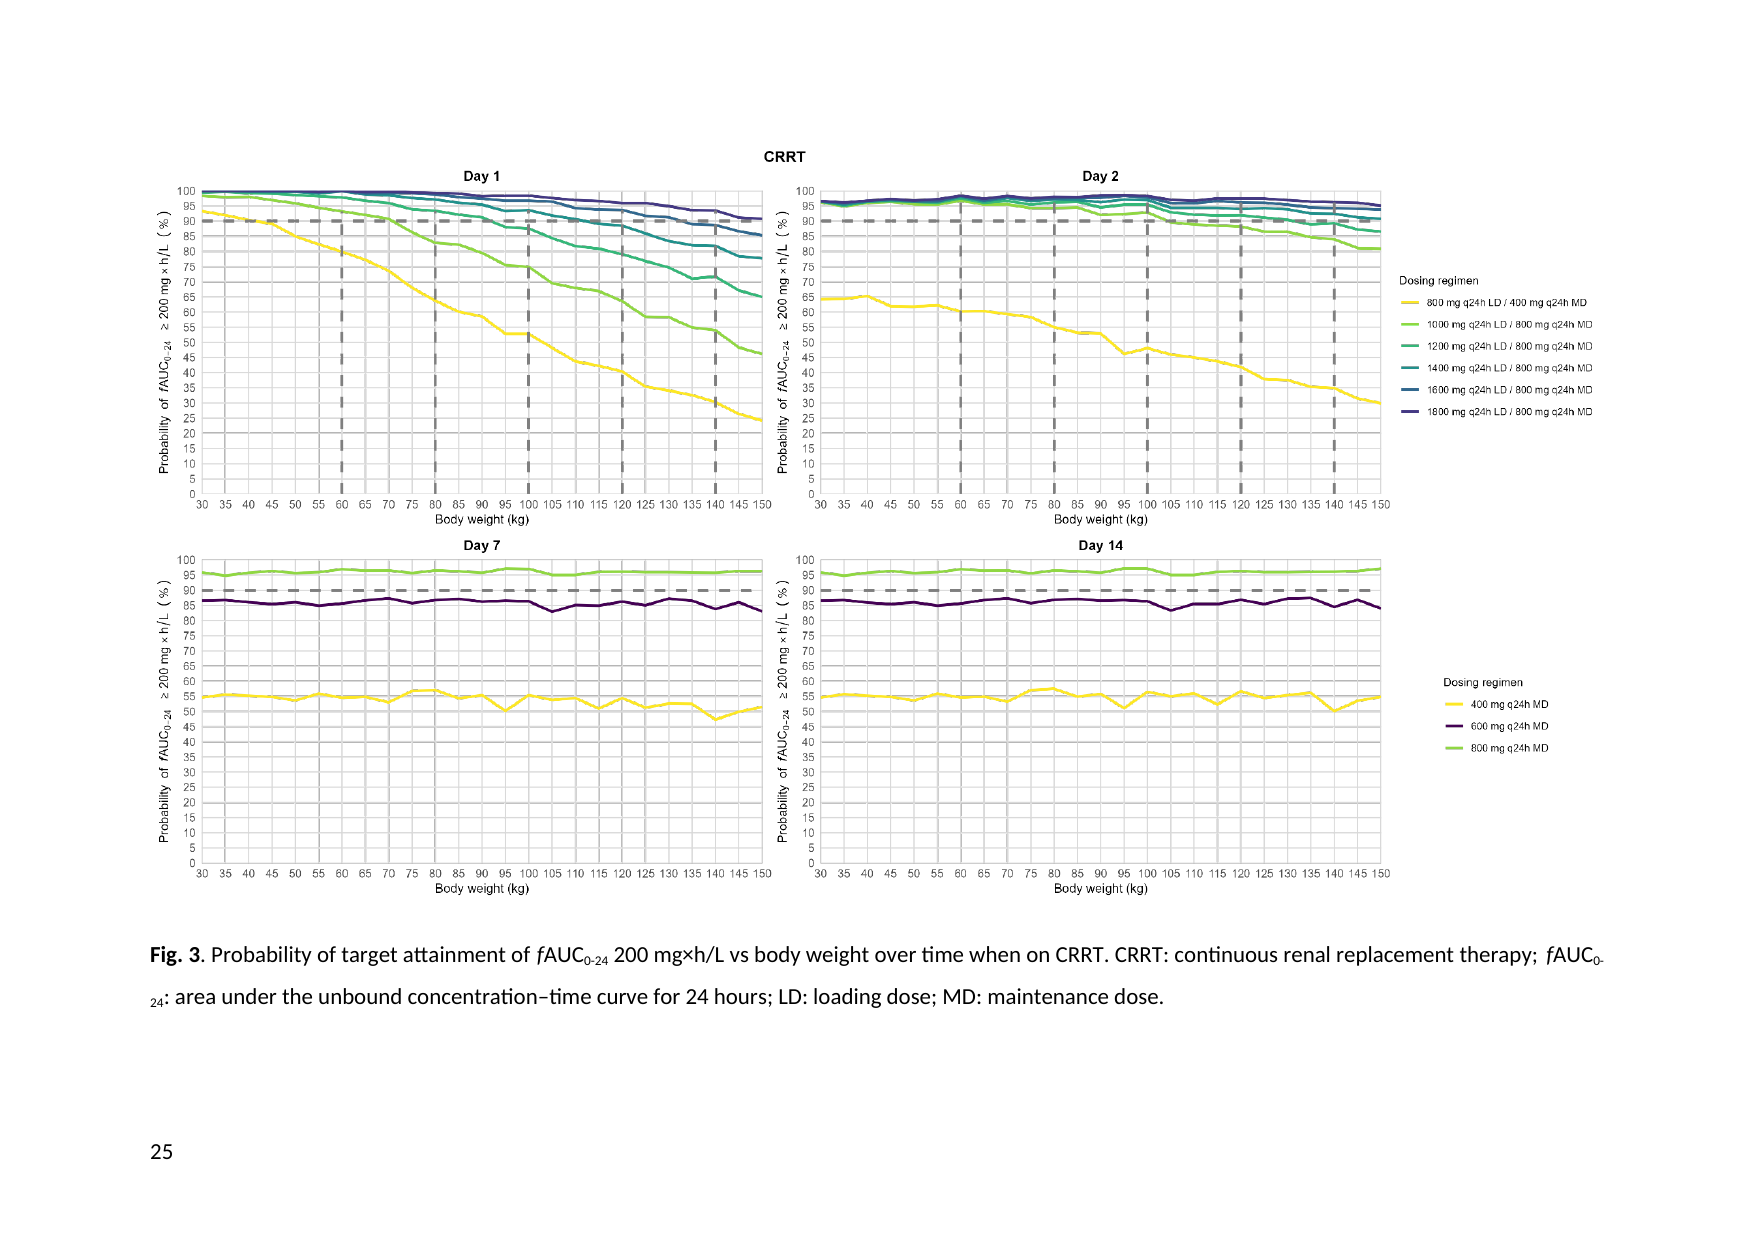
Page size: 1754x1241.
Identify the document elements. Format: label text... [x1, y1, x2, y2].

picture [150, 150, 1604, 902]
text Fig. 3. Probability of target attainment of fAUC0-24 200 mg×h/L vs body weight over time when on CRRT. CRRT: continuous renal replacement therapy; fAUC0-24: area under the unbound concentration–time curve for 24 hours; LD: loading dose; MD: maintenance dose. [150, 941, 1604, 1011]
